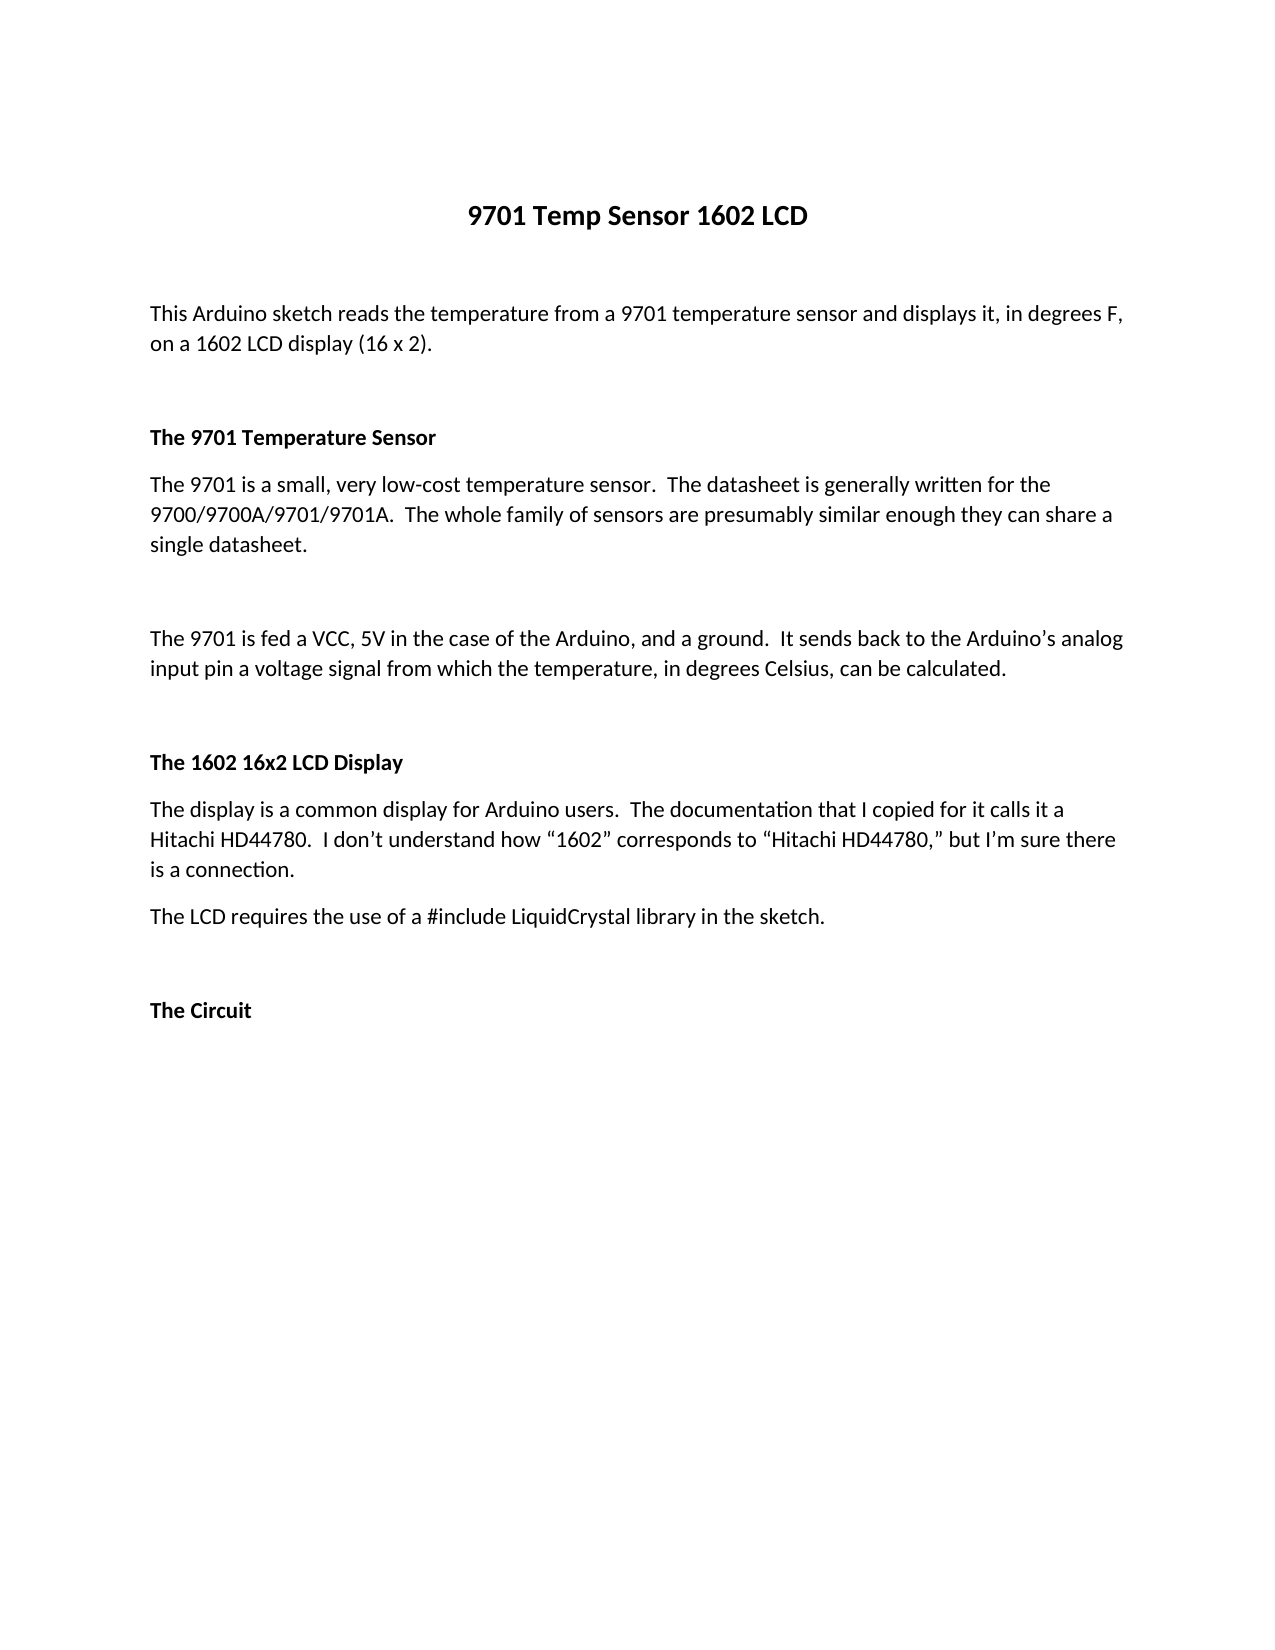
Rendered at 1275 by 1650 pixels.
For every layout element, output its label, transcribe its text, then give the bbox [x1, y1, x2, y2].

text This Arduino sketch reads the temperature from a 9701 temperature sensor and displays it, in degrees F, on a 1602 LCD display (16 x 2). [150, 299, 1125, 357]
text 9701 Temp Sensor 1602 LCD [150, 197, 1125, 232]
text The 1602 16x2 LCD Display [150, 748, 1125, 776]
text The 9701 is a small, very low-cost temperature sensor. The datasheet is generally written for the 9700/9700A/9701/9701A. The whole family of sensors are presumably similar enough they can share a single datasheet. [150, 470, 1125, 558]
text The display is a common display for Arduino users. The documentation that I copied for it calls it a Hitachi HD44780. I don’t understand how “1602” corresponds to “Hitachi HD44780,” but I’m sure there is a connection. [150, 795, 1125, 883]
text The 9701 Temperature Sensor [150, 423, 1125, 451]
text The 9701 is fed a VCC, 5V in the case of the Arduino, and a ground. It sends back to the Arduino’s analog input pin a voltage signal from which the temperature, in degrees Celsius, can be calculated. [150, 624, 1125, 682]
text The LCD requires the use of a #include LiquidCrystal library in the sketch. [150, 902, 1125, 930]
text The Circuit [150, 996, 1125, 1024]
